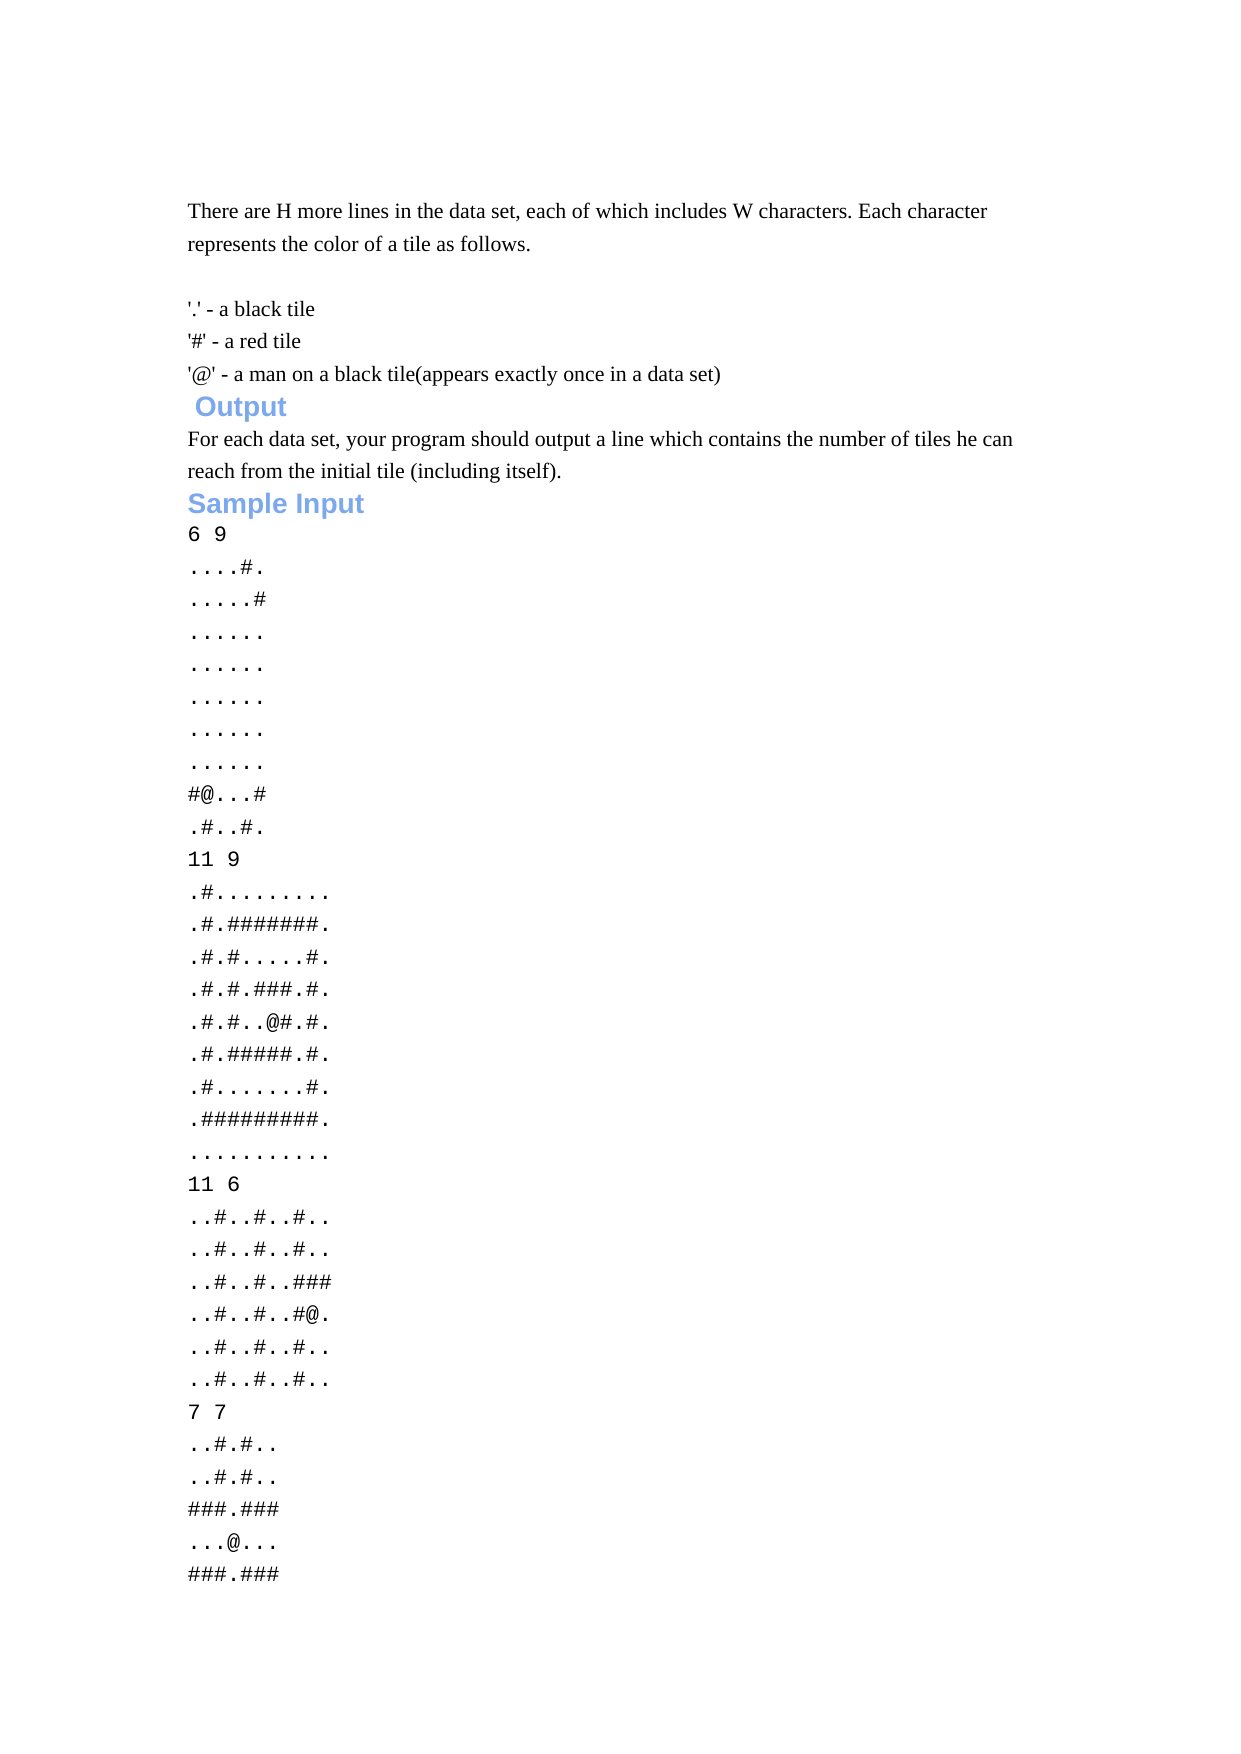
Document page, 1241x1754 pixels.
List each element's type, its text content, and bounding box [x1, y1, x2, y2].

text #@...# [187, 779, 1053, 812]
text ...... [187, 714, 1053, 747]
text For each data set, your program should output a line which contains the number of tiles he can reach from the initial tile (including itself). [187, 422, 1053, 487]
text .#.#####.#. [187, 1039, 1053, 1072]
text Sample Input [187, 487, 1053, 519]
text ........... [187, 1137, 1053, 1169]
text ..#.#.. [187, 1429, 1053, 1462]
text ..#..#..### [187, 1267, 1053, 1299]
text ...@... [187, 1527, 1053, 1559]
text 11 6 [187, 1169, 1053, 1202]
text ..#..#..#@. [187, 1299, 1053, 1332]
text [187, 162, 1053, 389]
text .#########. [187, 1104, 1053, 1137]
text ....#. [187, 552, 1053, 584]
text .#..#. [187, 812, 1053, 844]
text Output [187, 389, 1053, 422]
text .#.......#. [187, 1072, 1053, 1104]
text ###.### [187, 1494, 1053, 1527]
text ...... [187, 617, 1053, 649]
text .#......... [187, 877, 1053, 909]
text .#.#######. [187, 909, 1053, 942]
text .....# [187, 584, 1053, 617]
text 7 7 [187, 1397, 1053, 1429]
text ..#..#..#.. [187, 1234, 1053, 1267]
text ...... [187, 682, 1053, 714]
text ...... [187, 649, 1053, 682]
text ..#.#.. [187, 1462, 1053, 1494]
text ###.### [187, 1559, 1053, 1592]
text 11 9 [187, 844, 1053, 877]
text .#.#.....#. [187, 942, 1053, 974]
text .#.#.###.#. [187, 974, 1053, 1007]
text ..#..#..#.. [187, 1332, 1053, 1364]
text .#.#..@#.#. [187, 1007, 1053, 1039]
text ..#..#..#.. [187, 1202, 1053, 1234]
text ...... [187, 747, 1053, 779]
text 6 9 [187, 519, 1053, 552]
text ..#..#..#.. [187, 1364, 1053, 1397]
